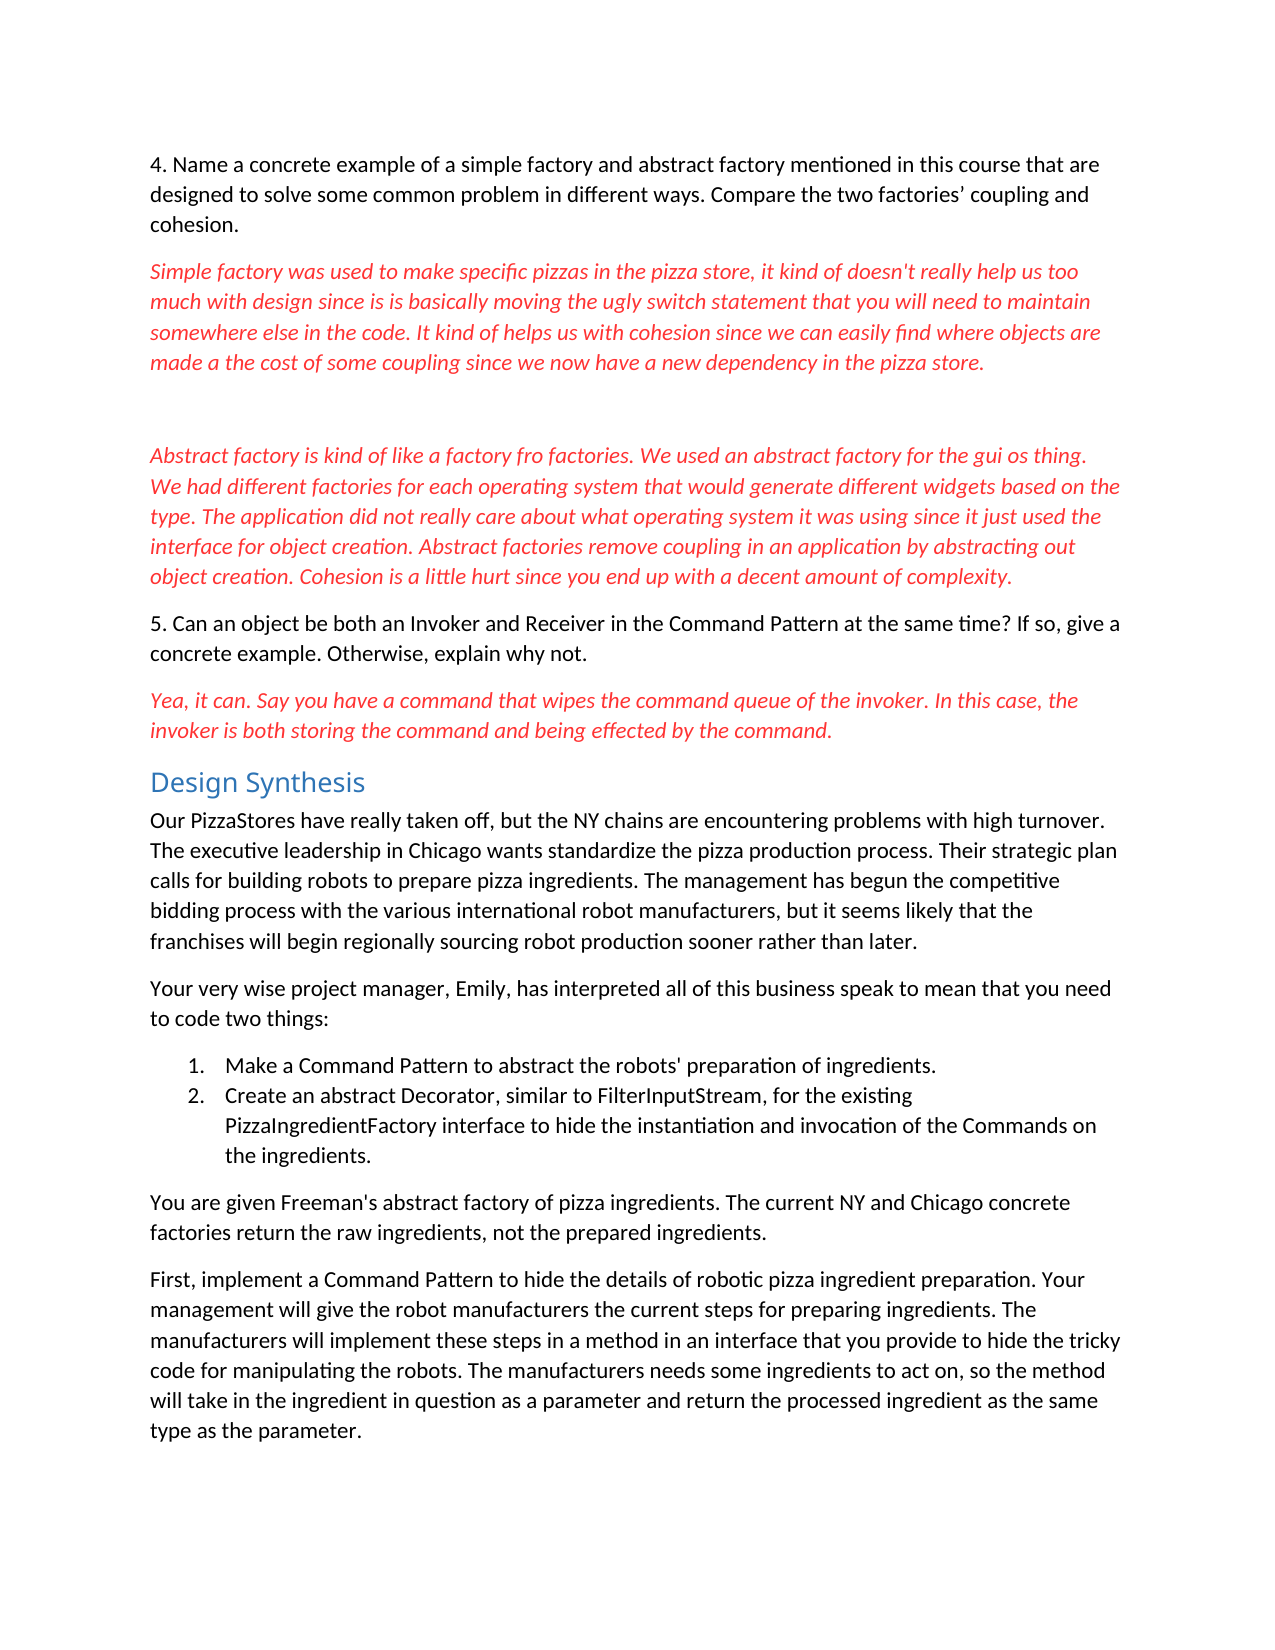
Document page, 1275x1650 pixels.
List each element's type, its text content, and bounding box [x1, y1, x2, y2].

text 5. Can an object be both an Invoker and Receiver in the Command Pattern at the same time? If so, give a concrete example. Otherwise, explain why not. [150, 609, 1125, 668]
text 4. Name a concrete example of a simple factory and abstract factory mentioned in this course that are designed to solve some common problem in different ways. Compare the two factories’ coupling and cohesion. [150, 150, 1125, 238]
text Yea, it can. Say you have a command that wipes the command queue of the invoker. In this case, the invoker is both storing the command and being effected by the command. [150, 686, 1125, 745]
text First, implement a Command Pattern to hide the details of robotic pizza ingredient preparation. Your management will give the robot manufacturers the current steps for preparing ingredients. The manufacturers will implement these steps in a method in an interface that you provide to hide the tricky code for manipulating the robots. The manufacturers needs some ingredients to act on, so the method will take in the ingredient in question as a parameter and return the processed ingredient as the same type as the parameter. [150, 1265, 1125, 1444]
list Make a Command Pattern to abstract the robots' preparation of ingredients. [187, 1051, 1125, 1079]
list Create an abstract Decorator, similar to FilterInputStream, for the existing PizzaIngredientFactory interface to hide the instantiation and invocation of the Commands on the ingredients. [187, 1081, 1125, 1169]
text Your very wise project manager, Emily, has interpreted all of this business speak to mean that you need to code two things: [150, 974, 1125, 1032]
text Simple factory was used to make specific pizzas in the pizza store, it kind of doesn't really help us too much with design since is is basically moving the ugly switch statement that you will need to maintain somewhere else in the code. It kind of helps us with cohesion since we can easily find where objects are made a the cost of some coupling since we now have a new dependency in the pizza store. [150, 257, 1125, 376]
text Our PizzaStores have really taken off, but the NY chains are encountering problems with high turnover. The executive leadership in Chicago wants standardize the pizza production process. Their strategic plan calls for building robots to prepare pizza ingredients. The management has begun the competitive bidding process with the various international robot manufacturers, but it seems likely that the franchises will begin regionally sourcing robot production sooner rather than later. [150, 806, 1125, 955]
text You are given Freeman's abstract factory of pizza ingredients. The current NY and Chicago concrete factories return the raw ingredients, not the prepared ingredients. [150, 1188, 1125, 1246]
subtitle Design Synthesis [150, 763, 1125, 800]
text Abstract factory is kind of like a factory fro factories. We used an abstract factory for the gui os thing. We had different factories for each operating system that would generate different widgets based on the type. The application did not really care about what operating system it was using since it just used the interface for object creation. Abstract factories remove coupling in an application by abstracting out object creation. Cohesion is a little hurt since you end up with a decent amount of complexity. [150, 442, 1125, 591]
